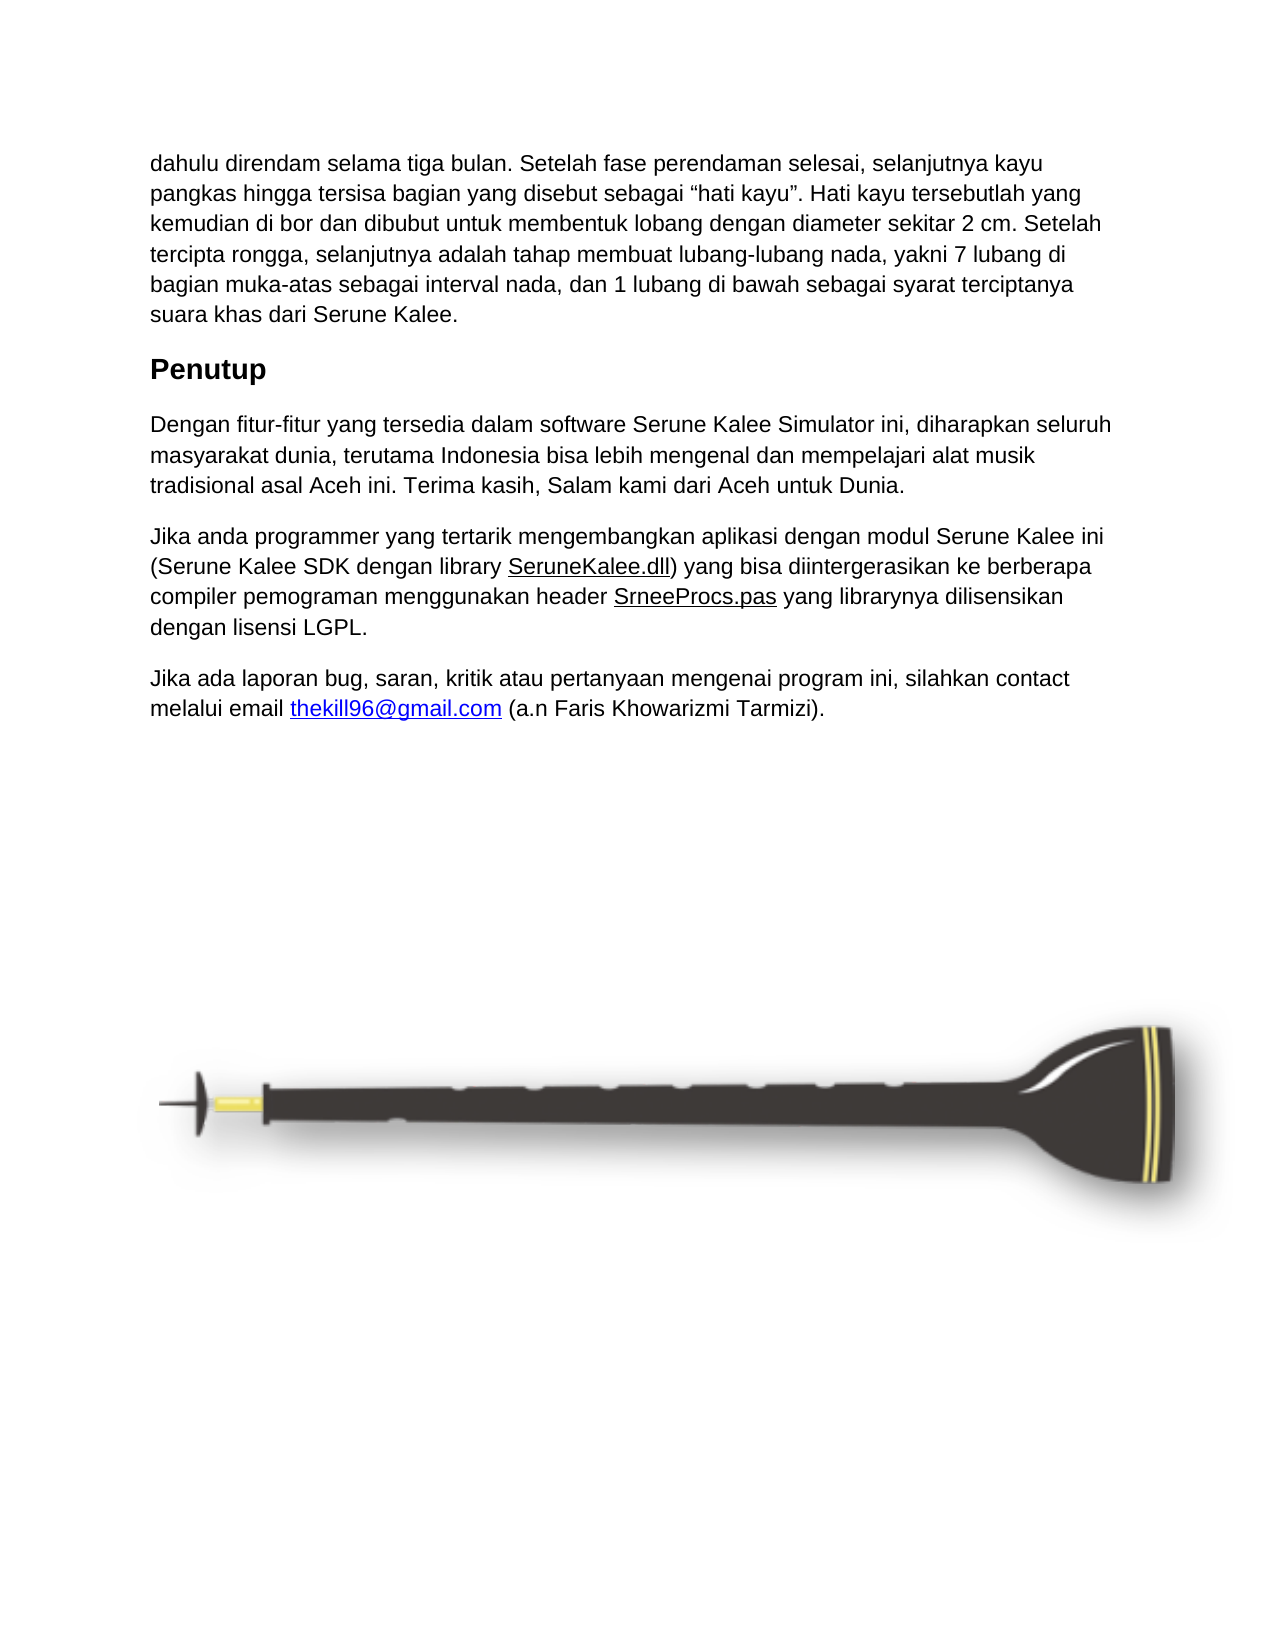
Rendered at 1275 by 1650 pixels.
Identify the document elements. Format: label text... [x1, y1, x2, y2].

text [150, 150, 1125, 327]
text Penutup [150, 352, 1125, 386]
picture [159, 1007, 1175, 1205]
text Dengan fitur-fitur yang tersedia dalam software Serune Kalee Simulator ini, diharapkan seluruh masyarakat dunia, terutama Indonesia bisa lebih mengenal dan mempelajari alat musik tradisional asal Aceh ini. Terima kasih, Salam kami dari Aceh untuk Dunia. [150, 411, 1125, 498]
text Jika ada laporan bug, saran, kritik atau pertanyaan mengenai program ini, silahkan contact melalui email thekill96@gmail.com (a.n Faris Khowarizmi Tarmizi). [150, 664, 1125, 721]
text Jika anda programmer yang tertarik mengembangkan aplikasi dengan modul Serune Kalee ini (Serune Kalee SDK dengan library SeruneKalee.dll) yang bisa diintergerasikan ke berberapa compiler pemograman menggunakan header SrneeProcs.pas yang librarynya dilisensikan dengan lisensi LGPL. [150, 523, 1125, 640]
